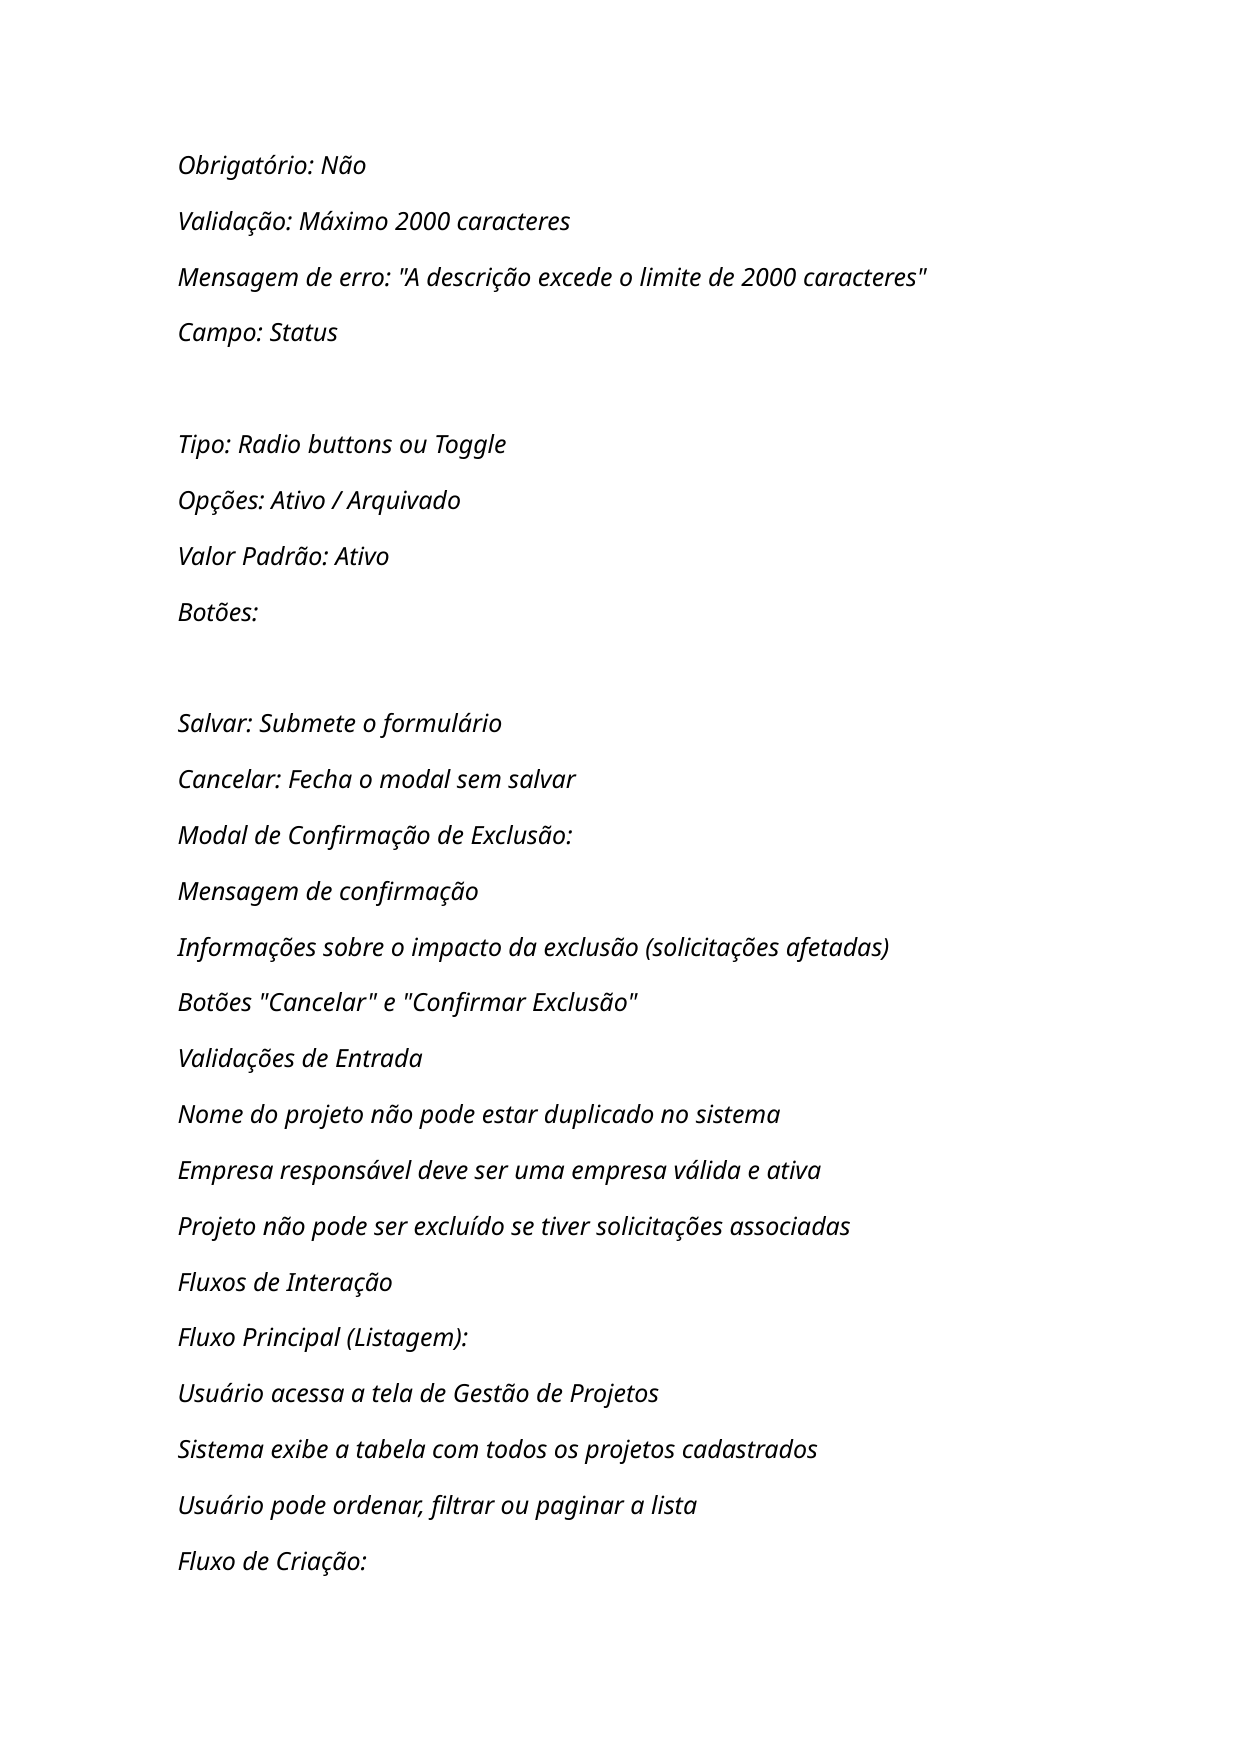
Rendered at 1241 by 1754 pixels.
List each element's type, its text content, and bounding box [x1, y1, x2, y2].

text Fluxos de Interação [177, 1264, 1063, 1298]
text Cancelar: Fecha o modal sem salvar [177, 762, 1063, 796]
text Mensagem de confirmação [177, 873, 1063, 907]
text Botões: [177, 594, 1063, 628]
text Usuário pode ordenar, filtrar ou paginar a lista [177, 1488, 1063, 1522]
text Opções: Ativo / Arquivado [177, 483, 1063, 517]
text Validação: Máximo 2000 caracteres [177, 203, 1063, 237]
text Salvar: Submete o formulário [177, 706, 1063, 740]
text Nome do projeto não pode estar duplicado no sistema [177, 1097, 1063, 1131]
text Informações sobre o impacto da exclusão (solicitações afetadas) [177, 929, 1063, 963]
text Tipo: Radio buttons ou Toggle [177, 427, 1063, 461]
text Sistema exibe a tabela com todos os projetos cadastrados [177, 1432, 1063, 1466]
text Validações de Entrada [177, 1041, 1063, 1075]
text Fluxo Principal (Listagem): [177, 1320, 1063, 1354]
text Fluxo de Criação: [177, 1543, 1063, 1577]
text Usuário acessa a tela de Gestão de Projetos [177, 1376, 1063, 1410]
text Empresa responsável deve ser uma empresa válida e ativa [177, 1153, 1063, 1187]
text Obrigatório: Não [177, 148, 1063, 182]
text Botões "Cancelar" e "Confirmar Exclusão" [177, 985, 1063, 1019]
text Mensagem de erro: "A descrição excede o limite de 2000 caracteres" [177, 259, 1063, 293]
text Projeto não pode ser excluído se tiver solicitações associadas [177, 1208, 1063, 1242]
text Modal de Confirmação de Exclusão: [177, 818, 1063, 852]
text Valor Padrão: Ativo [177, 538, 1063, 572]
text Campo: Status [177, 315, 1063, 349]
